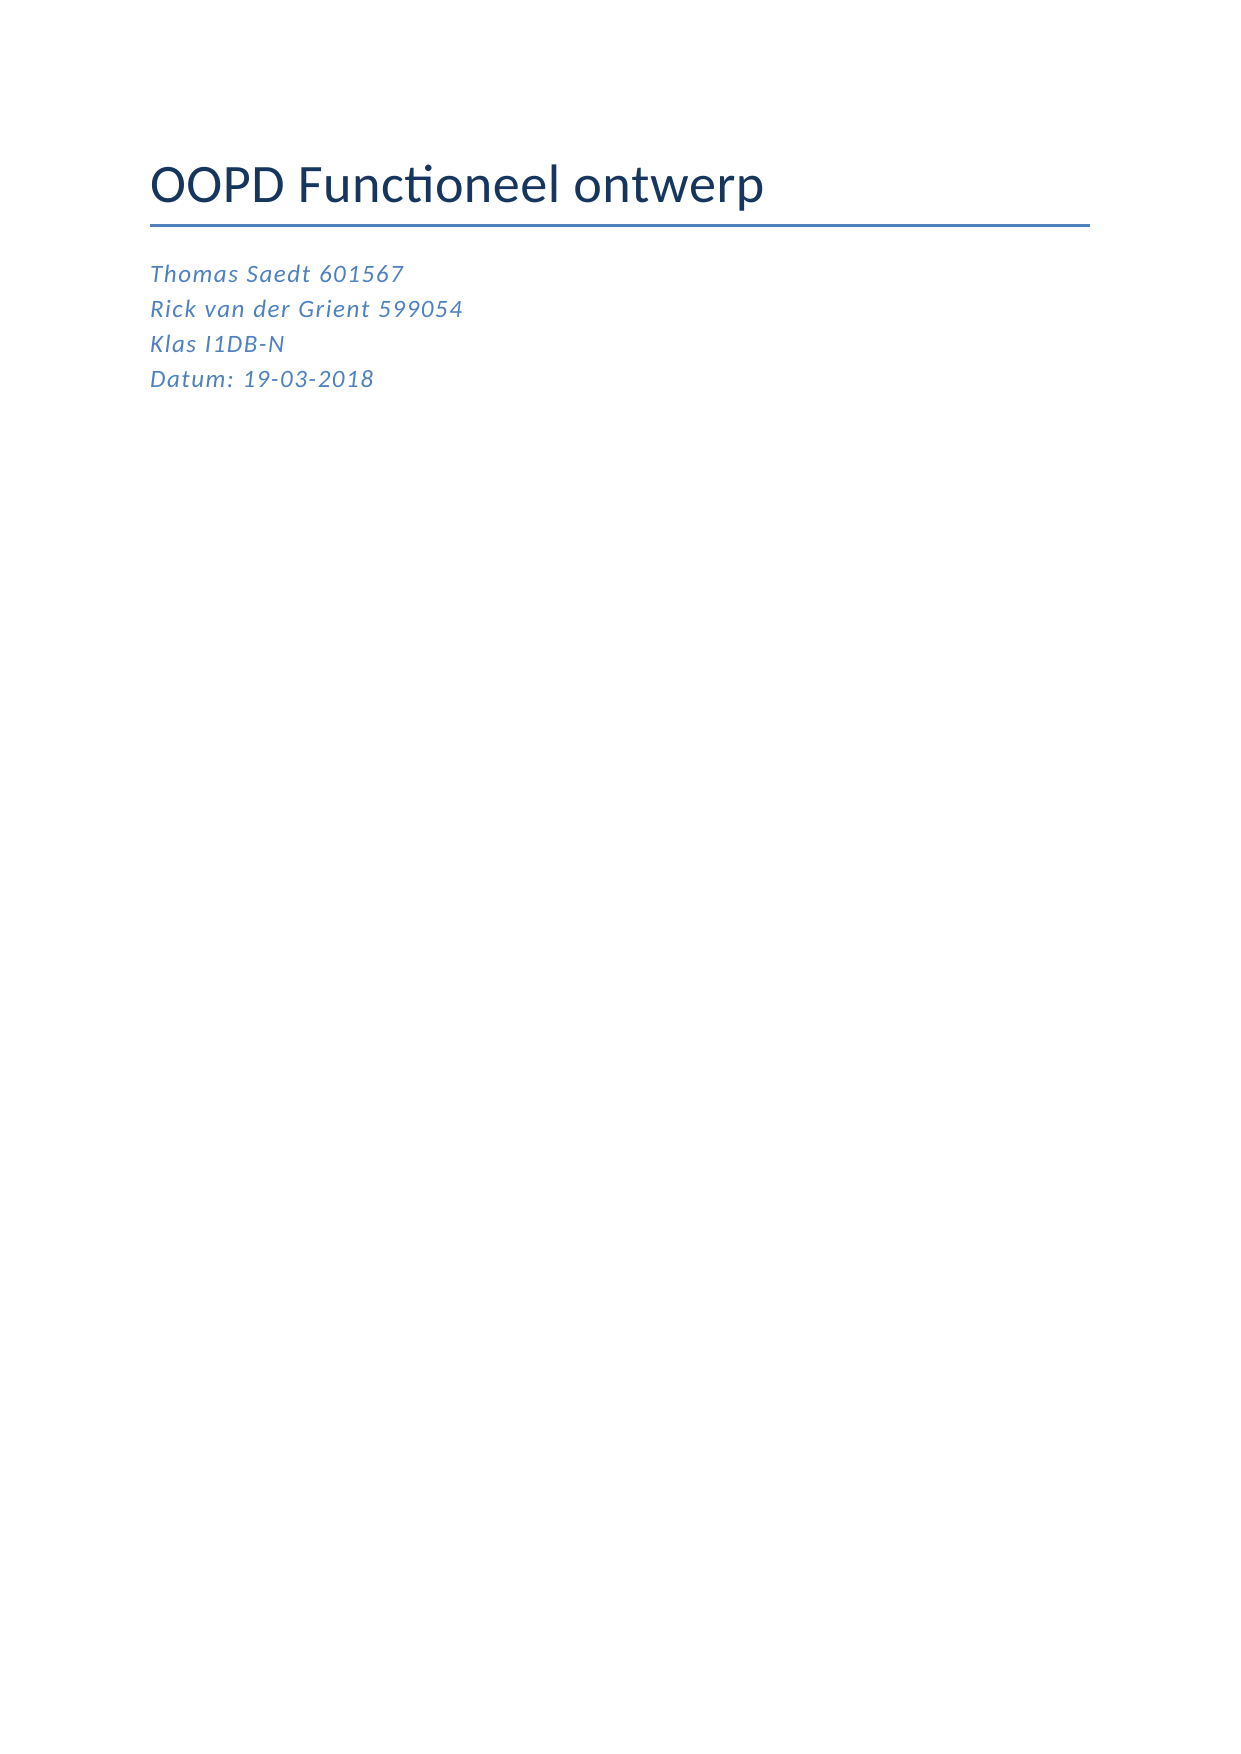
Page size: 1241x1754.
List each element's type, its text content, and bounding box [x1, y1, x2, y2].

subtitle Thomas Saedt 601567 Rick van der Grient 599054 Klas I1DB-N Datum: 19-03-2018 [150, 258, 1090, 393]
title OOPD Functioneel ontwerp [150, 150, 1090, 224]
